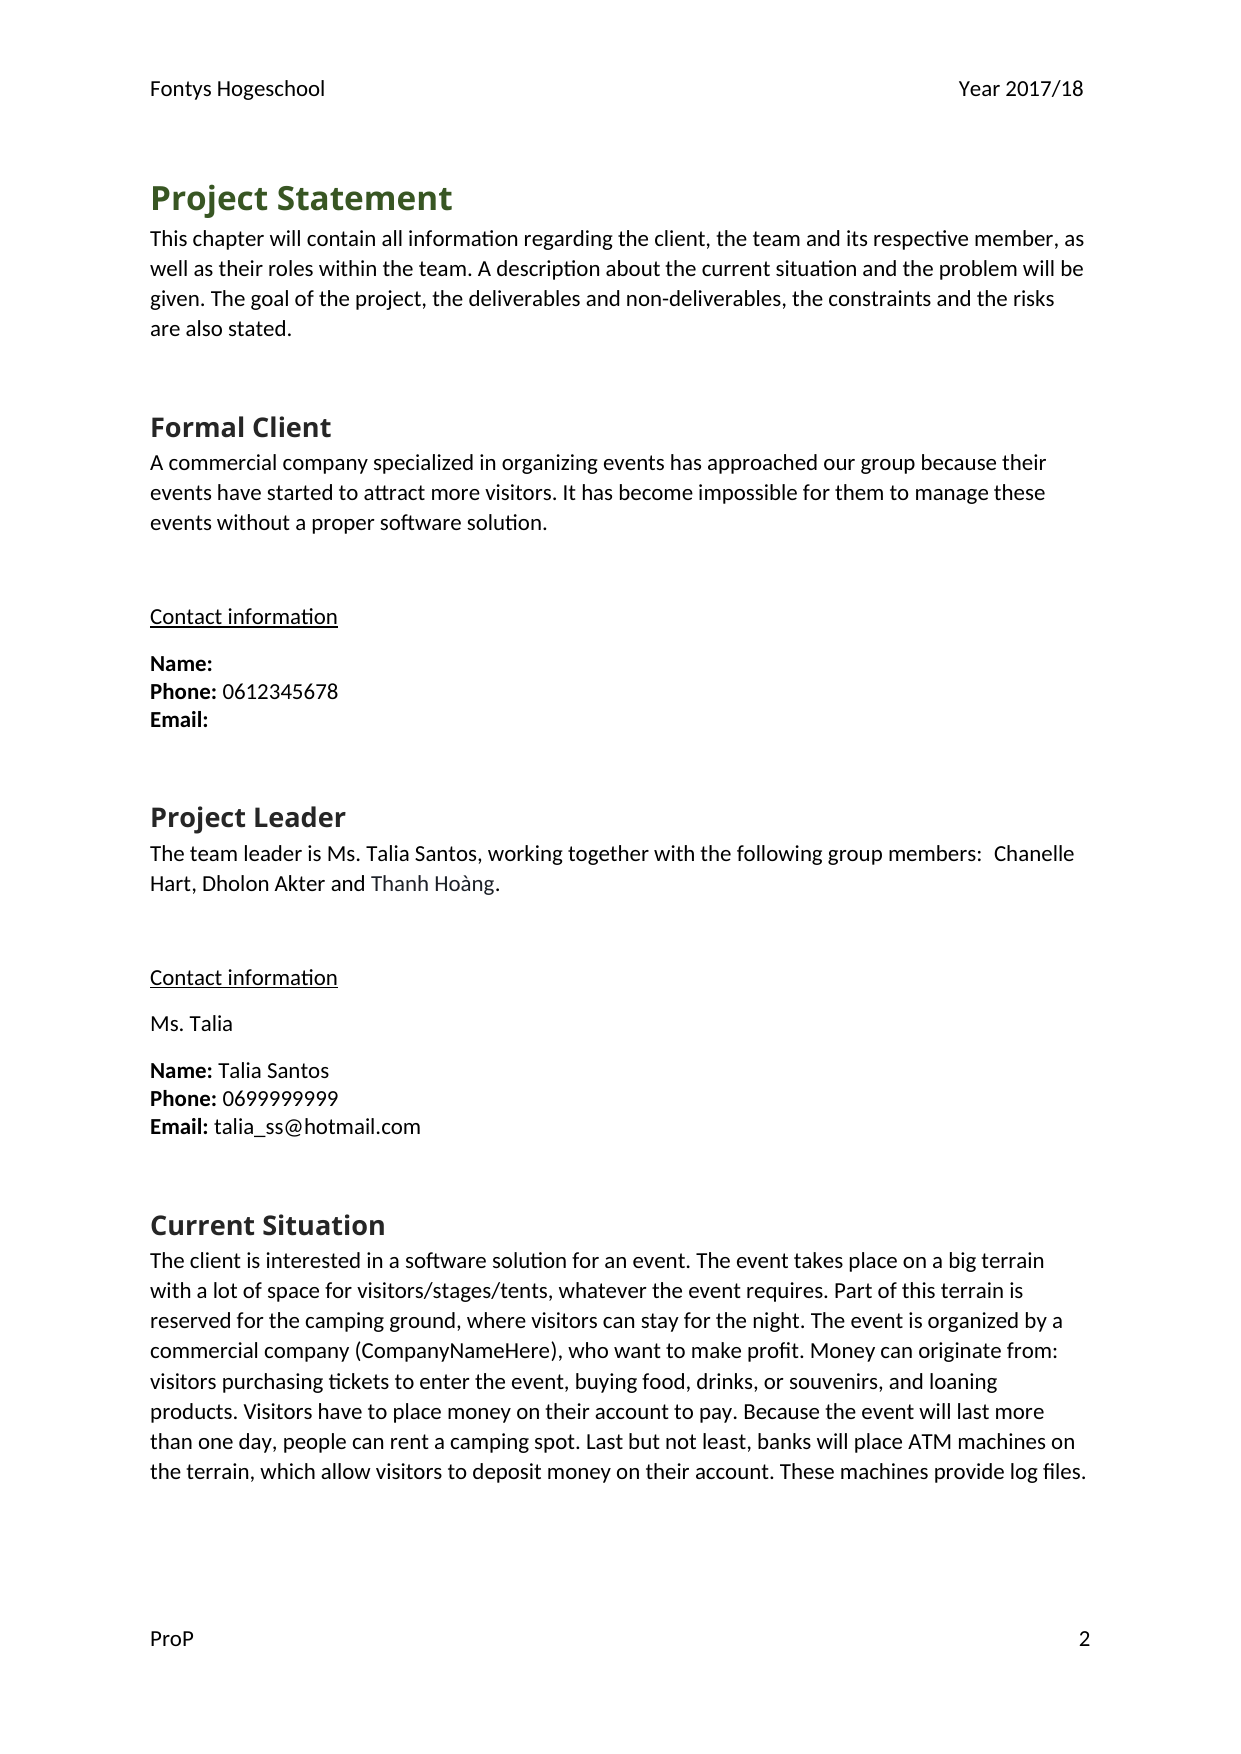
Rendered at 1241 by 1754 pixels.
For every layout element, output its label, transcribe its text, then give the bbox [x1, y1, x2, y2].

subtitle Formal Client [150, 408, 1090, 445]
text Email: [150, 705, 1090, 733]
text Contact information [150, 963, 1090, 991]
text Ms. Talia [150, 1009, 1090, 1038]
subtitle Project Statement [150, 175, 1090, 220]
text The client is interested in a software solution for an event. The event takes place on a big terrain with a lot of space for visitors/stages/tents, whatever the event requires. Part of this terrain is reserved for the camping ground, where visitors can stay for the night. The event is organized by a commercial company (CompanyNameHere), who want to make profit. Money can originate from: visitors purchasing tickets to enter the event, buying food, drinks, or souvenirs, and loaning products. Visitors have to place money on their account to pay. Because the event will last more than one day, people can rent a camping spot. Last but not least, banks will place ATM machines on the terrain, which allow visitors to deposit money on their account. These machines provide log files. [150, 1246, 1090, 1486]
text A commercial company specialized in organizing events has approached our group because their events have started to attract more visitors. It has become impossible for them to manage these events without a proper software solution. [150, 448, 1090, 537]
text Name: Talia Santos [150, 1056, 1090, 1084]
text Name: [150, 649, 1090, 677]
subtitle Project Leader [150, 799, 1090, 836]
text Contact information [150, 602, 1090, 630]
text Email: talia_ss@hotmail.com [150, 1112, 1090, 1141]
subtitle Current Situation [150, 1206, 1090, 1243]
text Phone: 0699999999 [150, 1084, 1090, 1112]
text This chapter will contain all information regarding the client, the team and its respective member, as well as their roles within the team. A description about the current situation and the problem will be given. The goal of the project, the deliverables and non-deliverables, the constraints and the risks are also stated. [150, 224, 1090, 343]
text Phone: 0612345678 [150, 677, 1090, 705]
text The team leader is Ms. Talia Santos, working together with the following group members: Chanelle Hart, Dholon Akter and Thanh Hoàng. [150, 839, 1090, 897]
